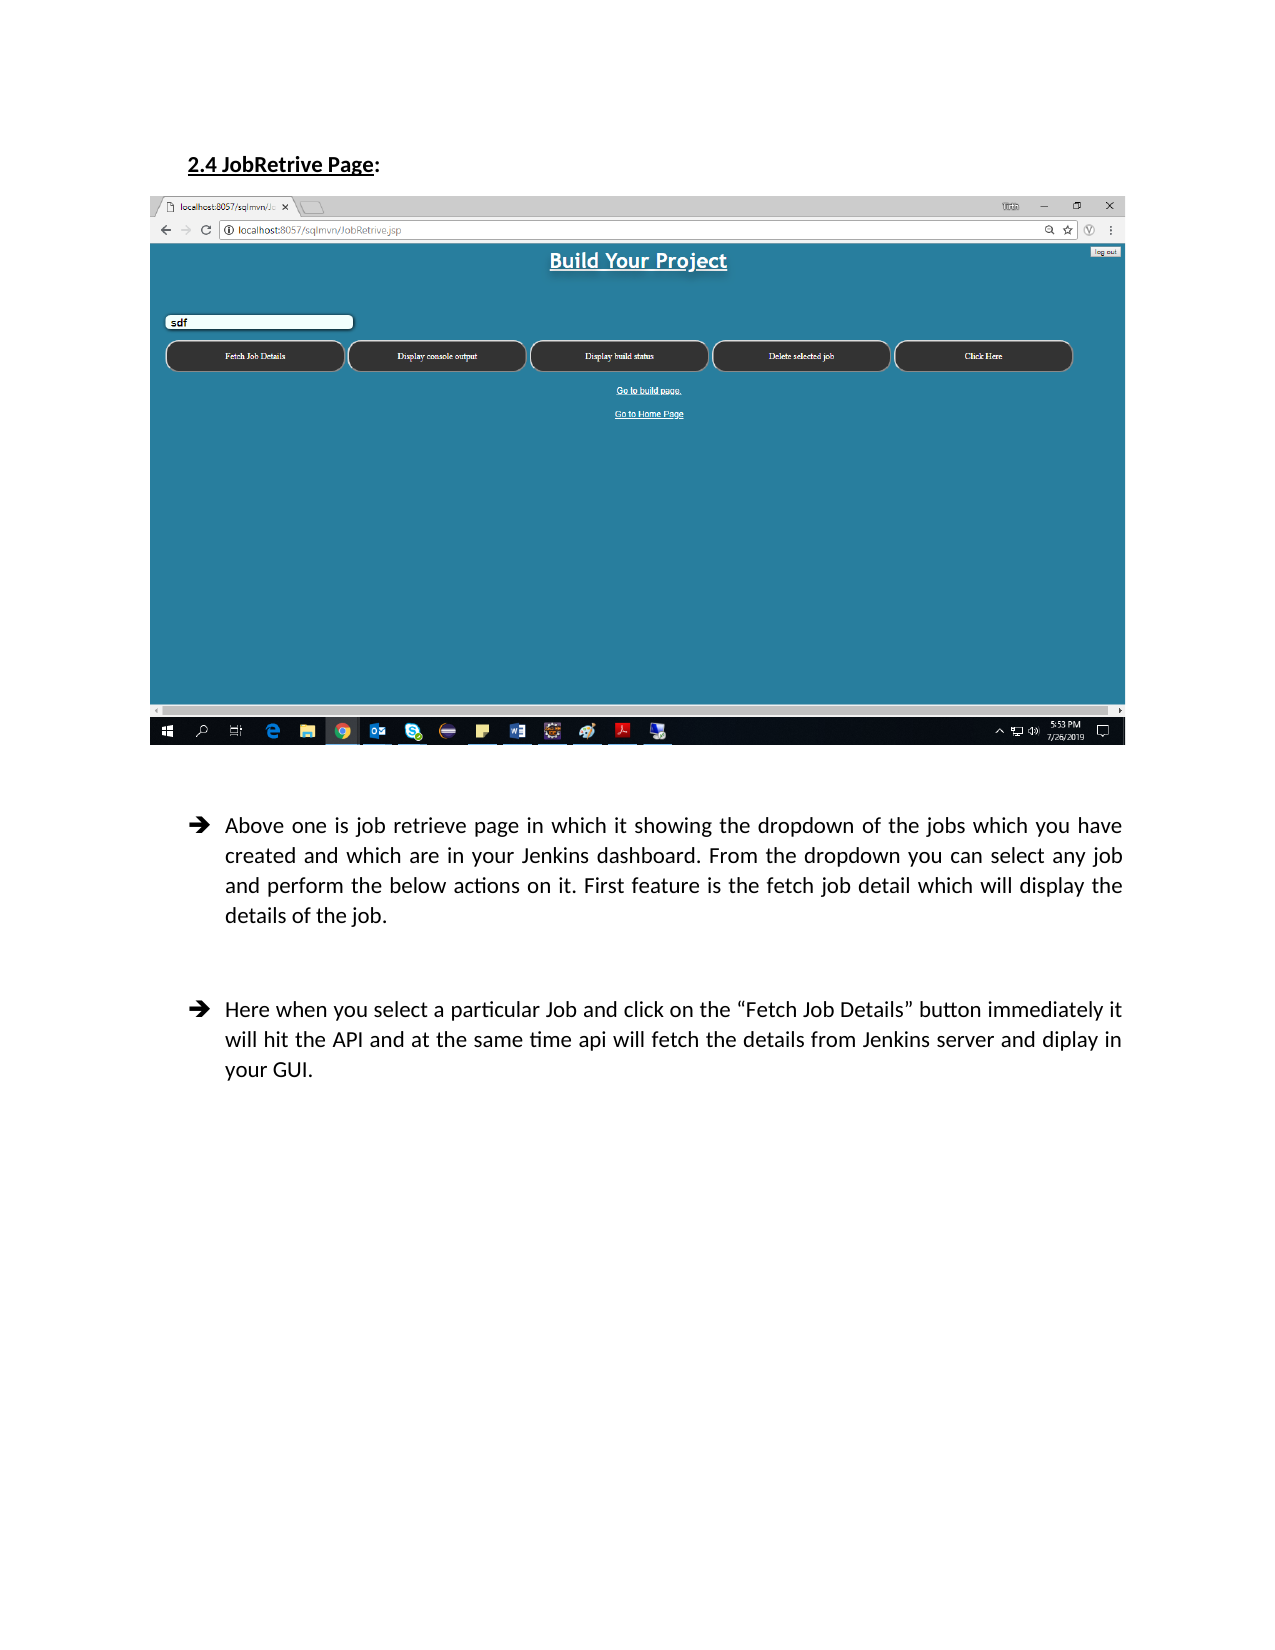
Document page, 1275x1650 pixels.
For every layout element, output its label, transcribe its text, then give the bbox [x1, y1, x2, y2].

list Above one is job retrieve page in which it showing the dropdown of the jobs which you have created and which are in your Jenkins dashboard. From the dropdown you can select any job and perform the below actions on it. First feature is the fetch job detail which will display the details of the job. [187, 811, 1125, 929]
text 2.4 JobRetrive Page: [187, 150, 1125, 178]
list Here when you select a particular Job and click on the “Fetch Job Details” button immediately it will hit the API and at the same time api will fetch the details from Jenkins server and diplay in your GUI. [187, 995, 1125, 1083]
picture [150, 196, 1125, 745]
